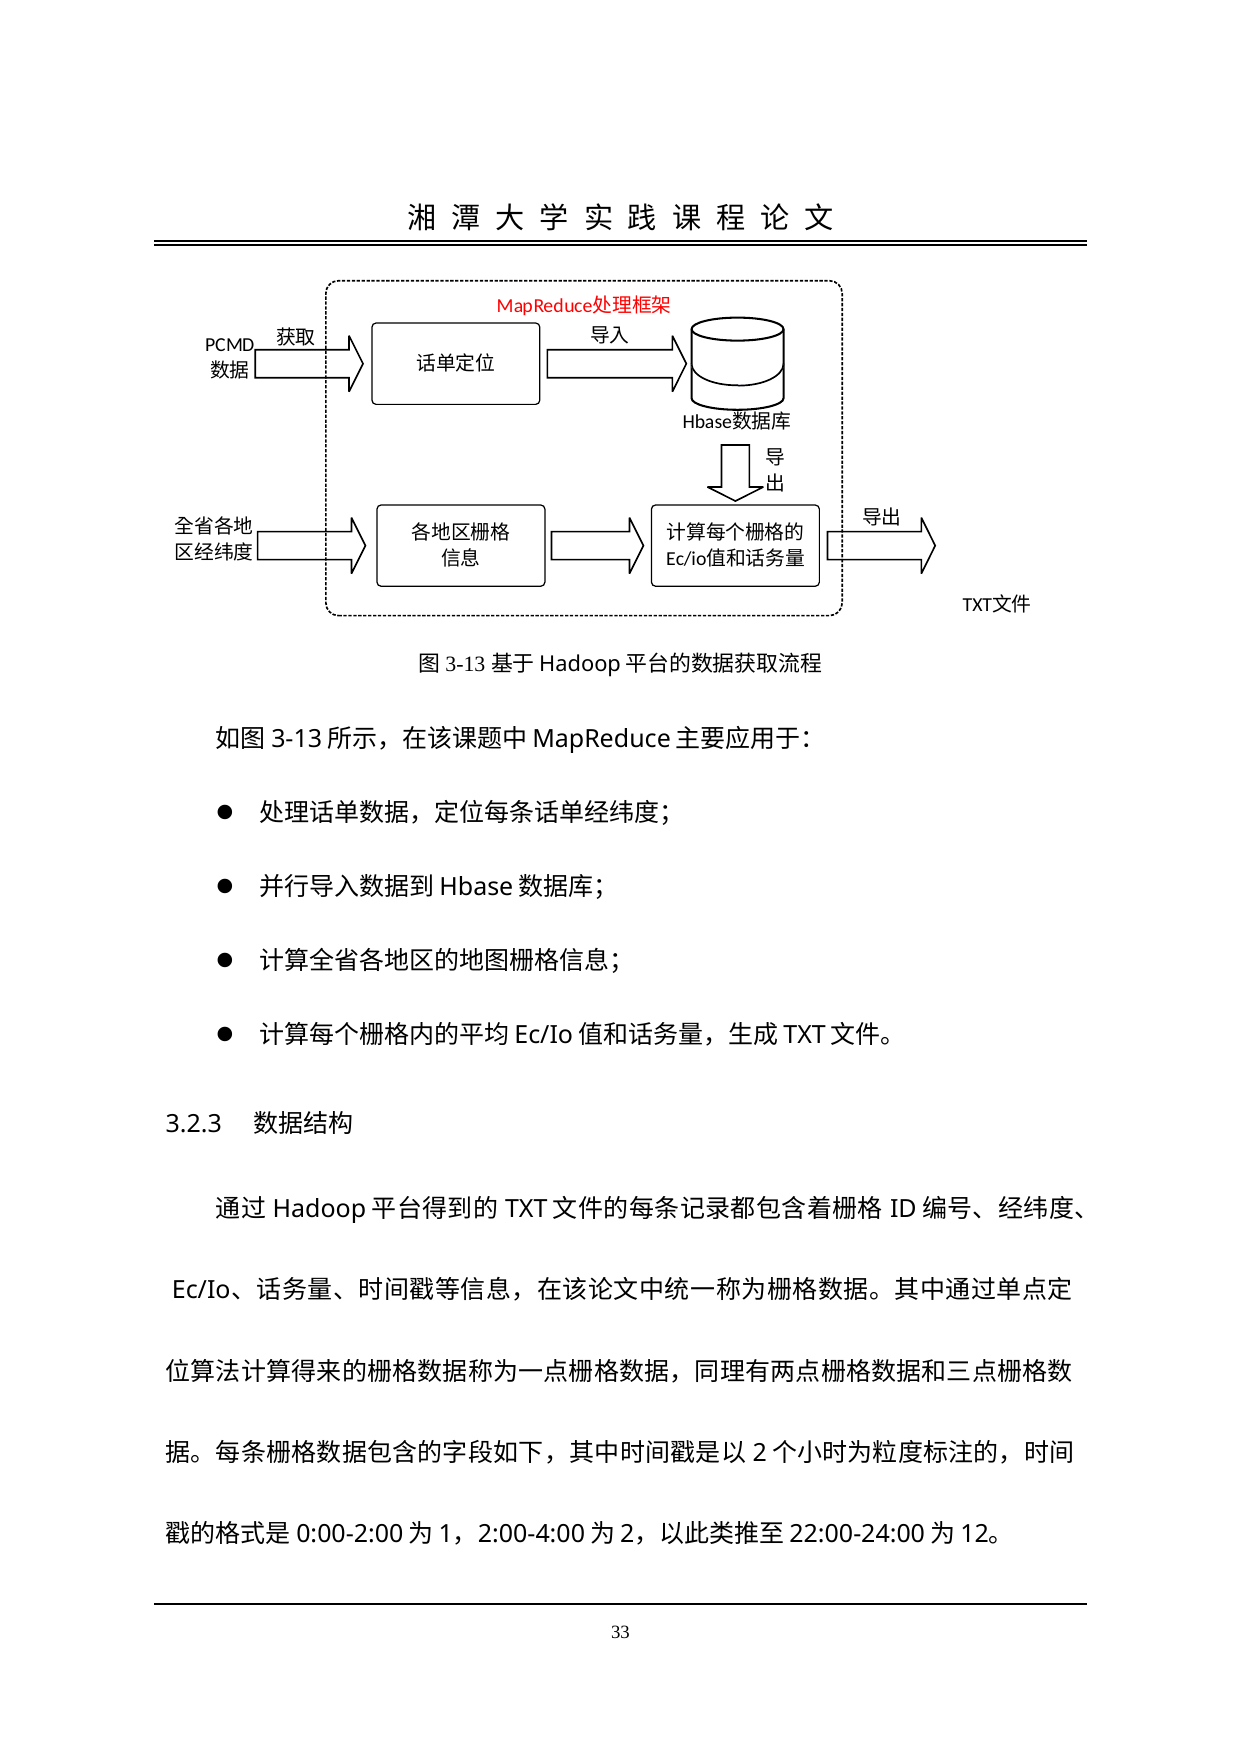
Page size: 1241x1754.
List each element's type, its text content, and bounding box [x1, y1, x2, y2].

list 计算每个栅格内的平均Ec/Io值和话务量，生成TXT文件。 [215, 1000, 1075, 1065]
list 处理话单数据，定位每条话单经纬度； [215, 778, 1075, 843]
text 通过 Hadoop平台得到的 TXT文件的每条记录都包含着栅格 ID编号、经纬度、 Ec/Io、话务量、时间戳等信息，在该论文中统一称为栅格数据。其中通过单点定位算法计算得来的栅格数据称为一点栅格数据，同理有两点栅格数据和三点栅格数据。每条栅格数据包含的字段如下，其中时间戳是以 2个小时为粒度标注的，时间戳的格式是 0:00-2:00为1，2:00-4:00为2，以此类推至22:00-24:00为12。 [165, 1174, 1075, 1564]
list 计算全省各地区的地图栅格信息； [215, 926, 1075, 991]
list 并行导入数据到Hbase数据库； [215, 852, 1075, 917]
subtitle 数据结构 [165, 1089, 1075, 1154]
